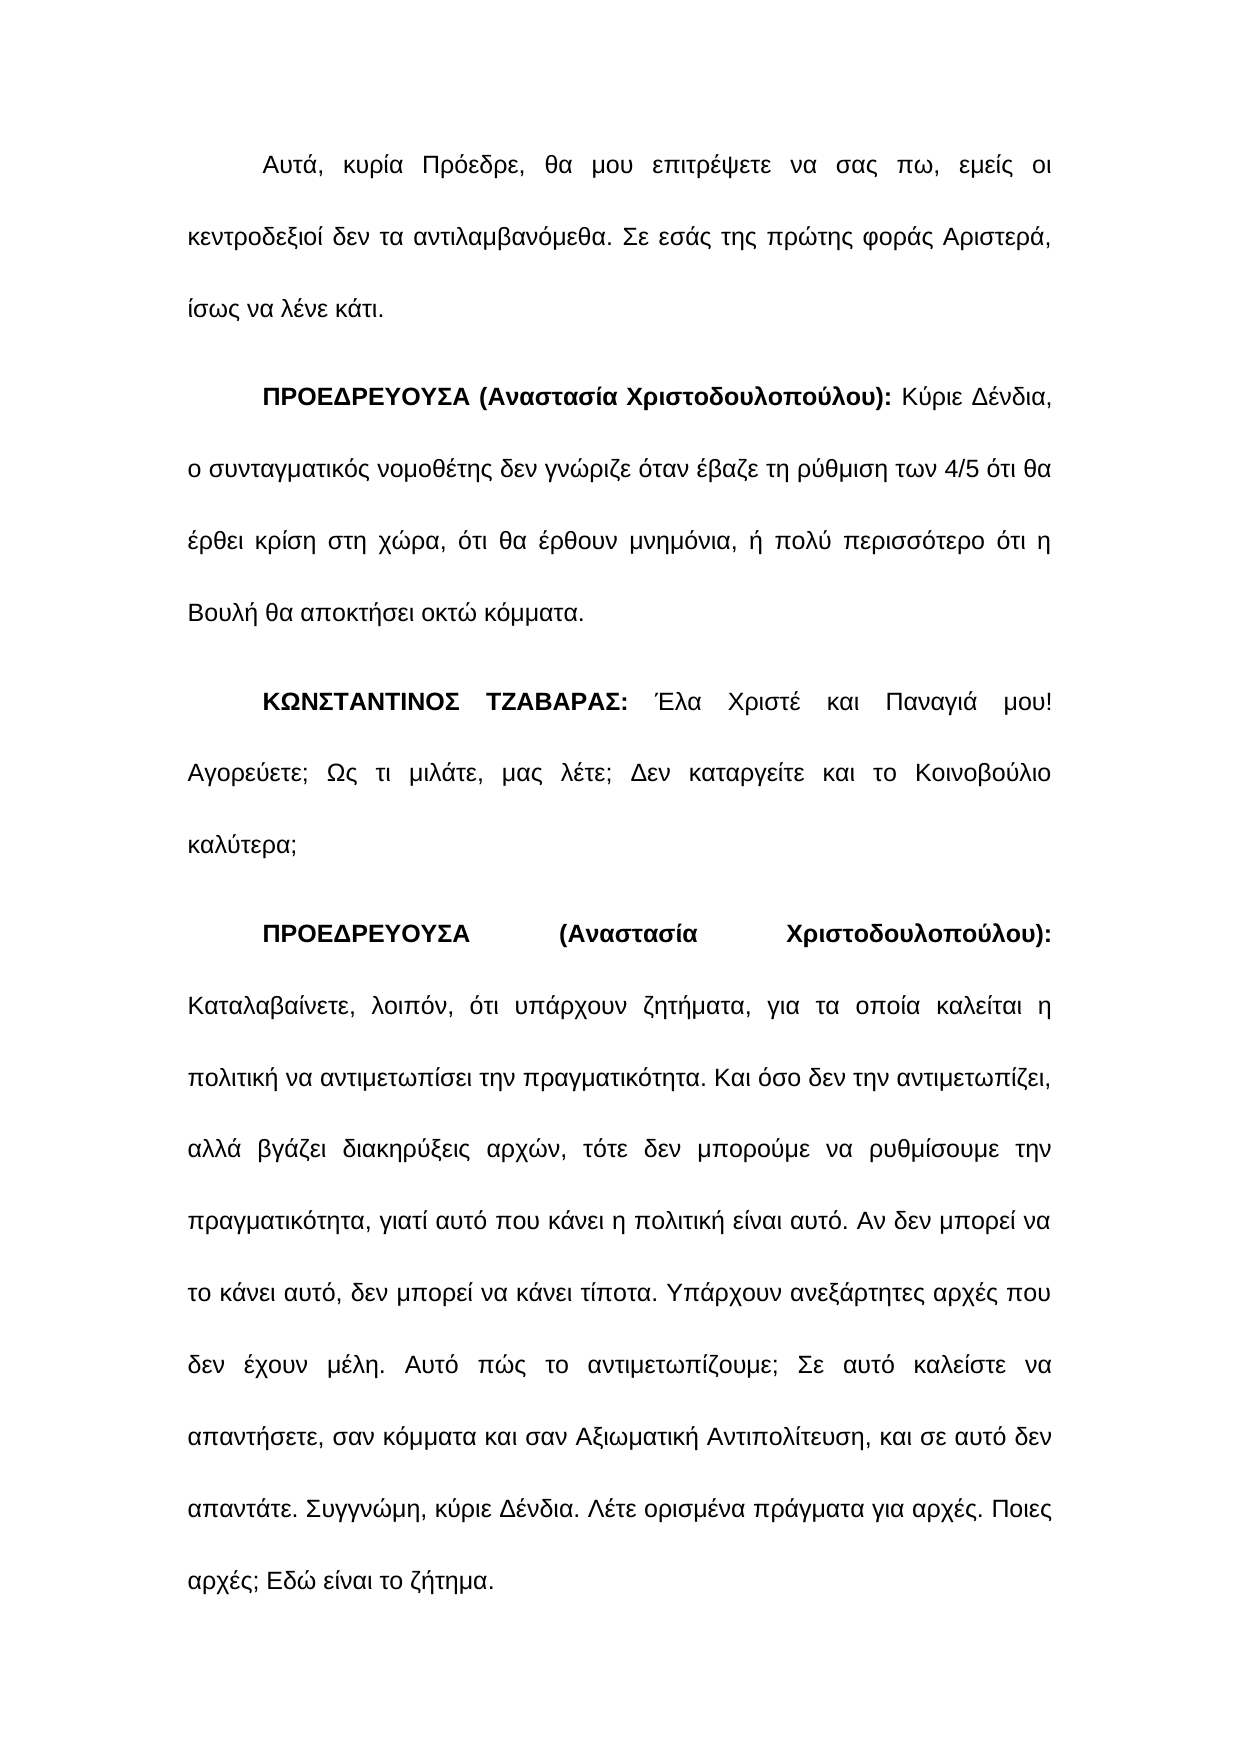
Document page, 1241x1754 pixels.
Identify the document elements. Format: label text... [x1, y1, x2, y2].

text ΚΩΝΣΤΑΝΤΙΝΟΣ ΤΖΑΒΑΡΑΣ: Έλα Χριστέ και Παναγιά μου! Αγορεύετε; Ως τι μιλάτε, μας λέτε; Δεν καταργείτε και το Κοινοβούλιο καλύτερα; [187, 686, 1053, 859]
text Αυτά, κυρία Πρόεδρε, θα μου επιτρέψετε να σας πω, εμείς οι κεντροδεξιοί δεν τα αντιλαμβανόμεθα. Σε εσάς της πρώτης φοράς Αριστερά, ίσως να λένε κάτι. [187, 150, 1053, 322]
text ΠΡΟΕΔΡΕΥΟΥΣΑ (Αναστασία Χριστοδουλοπούλου): Κύριε Δένδια, ο συνταγματικός νομοθέτης δεν γνώριζε όταν έβαζε τη ρύθμιση των 4/5 ότι θα έρθει κρίση στη χώρα, ότι θα έρθουν μνημόνια, ή πολύ περισσότερο ότι η Βουλή θα αποκτήσει οκτώ κόμματα. [187, 382, 1053, 627]
text ΠΡΟΕΔΡΕΥΟΥΣΑ (Αναστασία Χριστοδουλοπούλου): Καταλαβαίνετε, λοιπόν, ότι υπάρχουν ζητήματα, για τα οποία καλείται η πολιτική να αντιμετωπίσει την πραγματικότητα. Και όσο δεν την αντιμετωπίζει, αλλά βγάζει διακηρύξεις αρχών, τότε δεν μπορούμε να ρυθμίσουμε την πραγματικότητα, γιατί αυτό που κάνει η πολιτική είναι αυτό. Αν δεν μπορεί να το κάνει αυτό, δεν μπορεί να κάνει τίποτα. Υπάρχουν ανεξάρτητες αρχές που δεν έχουν μέλη. Αυτό πώς το αντιμετωπίζουμε; Σε αυτό καλείστε να απαντήσετε, σαν κόμματα και σαν Αξιωματική Αντιπολίτευση, και σε αυτό δεν απαντάτε. Συγγνώμη, κύριε Δένδια. Λέτε ορισμένα πράγματα για αρχές. Ποιες αρχές; Εδώ είναι το ζήτημα. [187, 919, 1053, 1594]
